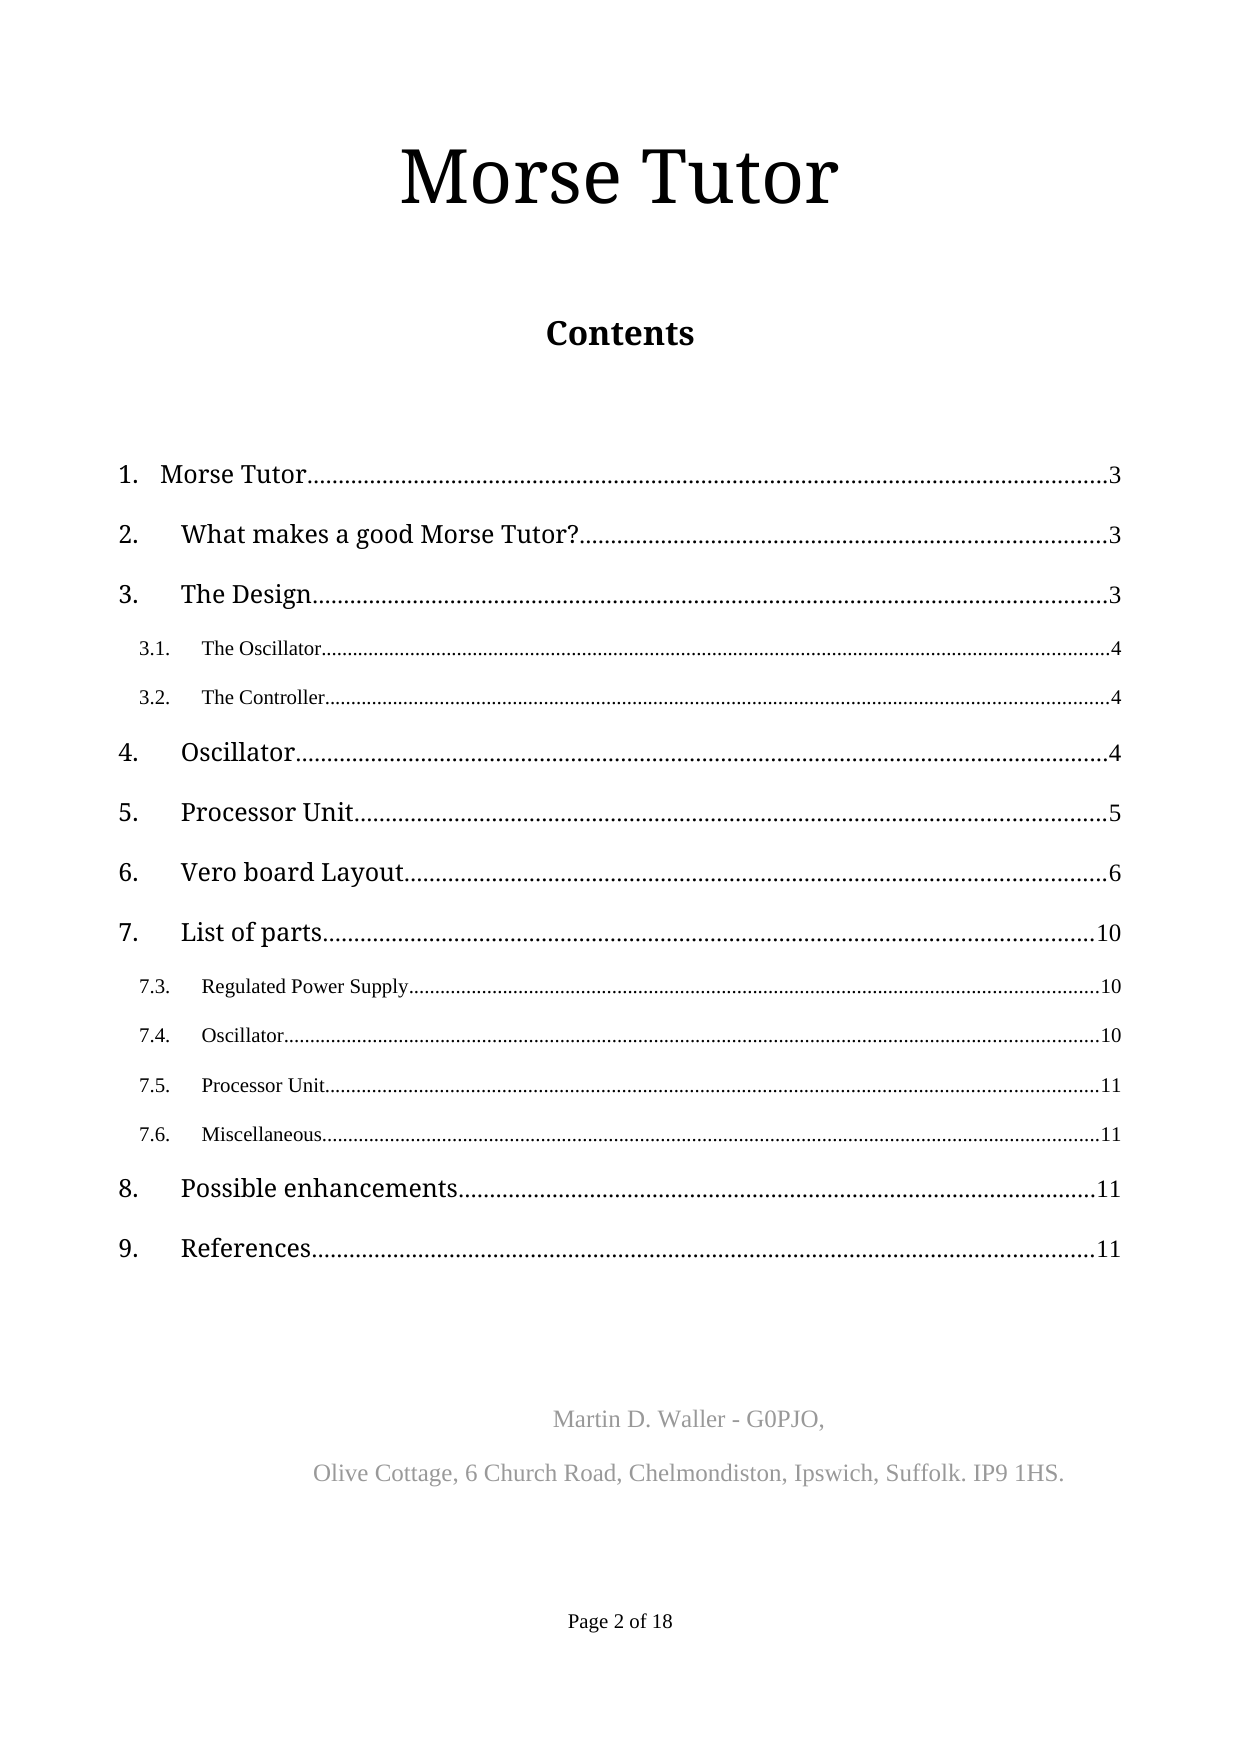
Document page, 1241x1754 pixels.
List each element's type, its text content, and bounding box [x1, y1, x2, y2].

text 5. Processor Unit 5 [118, 794, 1122, 828]
text 9. References 11 [118, 1231, 1122, 1265]
text 4. Oscillator 4 [118, 734, 1122, 768]
text Contents [118, 310, 1122, 356]
text 3.2. The Controller 4 [139, 685, 1122, 709]
text 7.5. Processor Unit 11 [139, 1072, 1122, 1097]
text 8. Possible enhancements 11 [118, 1171, 1122, 1205]
text 3.1. The Oscillator 4 [139, 636, 1122, 660]
text 6. Vero board Layout 6 [118, 854, 1122, 888]
text 7. List of parts 10 [118, 914, 1122, 948]
text 1. Morse Tutor 3 [118, 456, 1122, 490]
text 7.3. Regulated Power Supply 10 [139, 974, 1122, 998]
text 7.6. Miscellaneous 11 [139, 1122, 1122, 1146]
text 7.4. Oscillator 10 [139, 1023, 1122, 1047]
text 2. What makes a good Morse Tutor? 3 [118, 516, 1122, 550]
text 3. The Design 3 [118, 576, 1122, 610]
